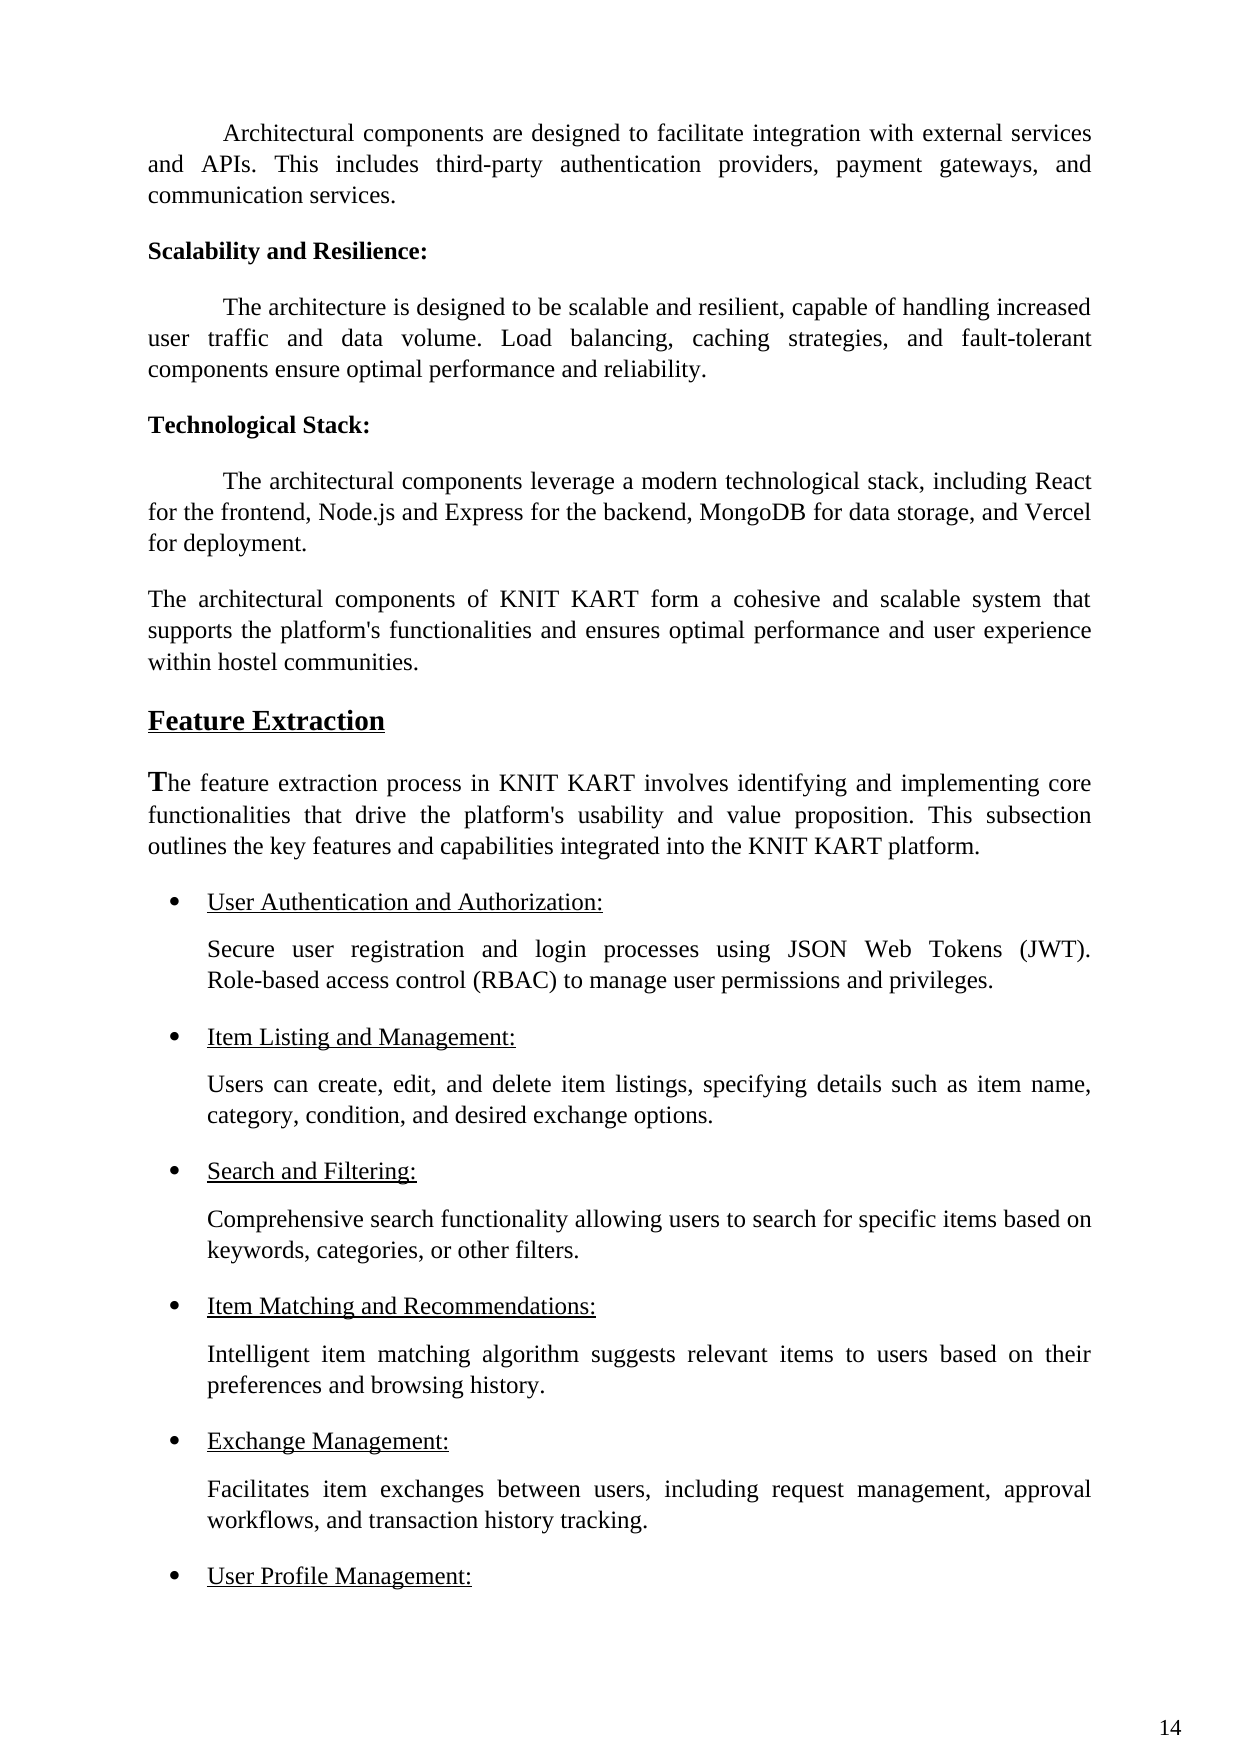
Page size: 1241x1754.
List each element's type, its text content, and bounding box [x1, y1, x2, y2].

list Search and Filtering: [170, 1156, 1092, 1185]
text Secure user registration and login processes using JSON Web Tokens (JWT). Role-based access control (RBAC) to manage user permissions and privileges. [207, 934, 1092, 994]
text The architectural components leverage a modern technological stack, including React for the frontend, Node.js and Express for the backend, MongoDB for data storage, and Vercel for deployment. [148, 466, 1092, 557]
list Item Listing and Management: [170, 1022, 1092, 1050]
text Comprehensive search functionality allowing users to search for specific items based on keywords, categories, or other filters. [207, 1204, 1092, 1264]
text Architectural components are designed to facilitate integration with external services and APIs. This includes third-party authentication providers, payment gateways, and communication services. [148, 118, 1092, 209]
text Intelligent item matching algorithm suggests relevant items to users based on their preferences and browsing history. [207, 1339, 1092, 1399]
text The architecture is designed to be scalable and resilient, capable of handling increased user traffic and data volume. Load balancing, caching strategies, and fault-tolerant components ensure optimal performance and reliability. [148, 292, 1092, 383]
text Users can create, edit, and delete item listings, specifying details such as item name, category, condition, and desired exchange options. [207, 1069, 1092, 1129]
text The architectural components of KNIT KART form a cohesive and scalable system that supports the platform's functionalities and ensures optimal performance and user experience within hostel communities. [148, 584, 1092, 675]
list User Profile Management: [170, 1561, 1092, 1589]
text The feature extraction process in KNIT KART involves identifying and implementing core functionalities that drive the platform's usability and value proposition. This subsection outlines the key features and capabilities integrated into the KNIT KART platform. [148, 764, 1092, 859]
text Facilitates item exchanges between users, including request management, approval workflows, and transaction history tracking. [207, 1474, 1092, 1533]
text Scalability and Resilience: [148, 236, 1092, 265]
list Exchange Management: [170, 1426, 1092, 1455]
text Technological Stack: [148, 410, 1092, 439]
list Item Matching and Recommendations: [170, 1291, 1092, 1320]
list User Authentication and Authorization: [170, 887, 1092, 916]
text Feature Extraction [148, 703, 1092, 736]
